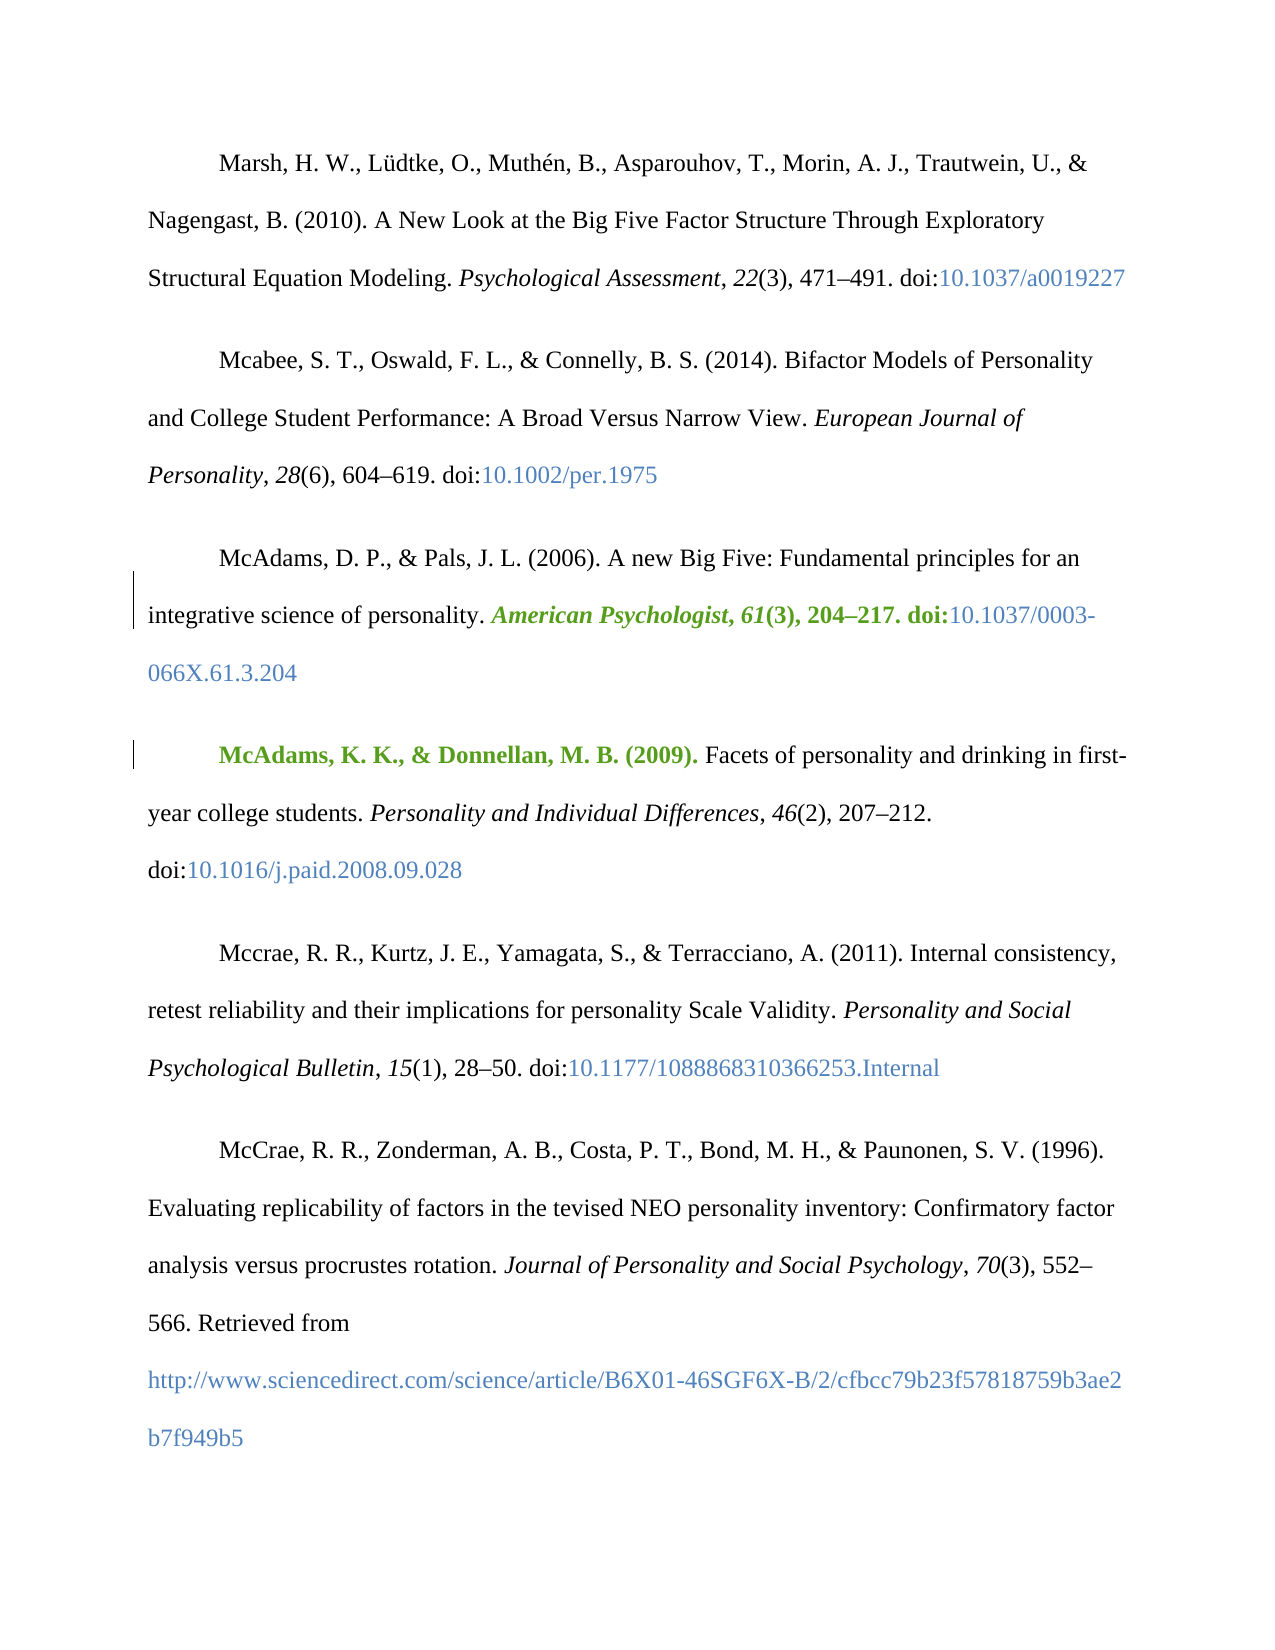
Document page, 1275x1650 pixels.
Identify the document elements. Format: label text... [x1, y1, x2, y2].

text McCrae, R. R., Zonderman, A. B., Costa, P. T., Bond, M. H., & Paunonen, S. V. (1996). Evaluating replicability of factors in the tevised NEO personality inventory: Confirmatory factor analysis versus procrustes rotation. Journal of Personality and Social Psychology, 70(3), 552–566. Retrieved from http://www.sciencedirect.com/science/article/B6X01-46SGF6X-B/2/cfbcc79b23f57818759b3ae2b7f949b5 [148, 1135, 1127, 1451]
text Mcabee, S. T., Oswald, F. L., & Connelly, B. S. (2014). Bifactor Models of Personality and College Student Performance: A Broad Versus Narrow View. European Journal of Personality, 28(6), 604–619. doi:10.1002/per.1975 [148, 345, 1127, 489]
text McAdams, K. K., & Donnellan, M. B. (2009). Facets of personality and drinking in first-year college students. Personality and Individual Differences, 46(2), 207–212. doi:10.1016/j.paid.2008.09.028 [148, 740, 1127, 884]
text Marsh, H. W., Lüdtke, O., Muthén, B., Asparouhov, T., Morin, A. J., Trautwein, U., & Nagengast, B. (2010). A New Look at the Big Five Factor Structure Through Exploratory Structural Equation Modeling. Psychological Assessment, 22(3), 471–491. doi:10.1037/a0019227 [148, 148, 1127, 291]
text Mccrae, R. R., Kurtz, J. E., Yamagata, S., & Terracciano, A. (2011). Internal consistency, retest reliability and their implications for personality Scale Validity. Personality and Social Psychological Bulletin, 15(1), 28–50. doi:10.1177/1088868310366253.Internal [148, 938, 1127, 1081]
text McAdams, D. P., & Pals, J. L. (2006). A new Big Five: Fundamental principles for an integrative science of personality. American Psychologist, 61(3), 204–217. doi:10.1037/0003-066X.61.3.204 [148, 543, 1127, 686]
